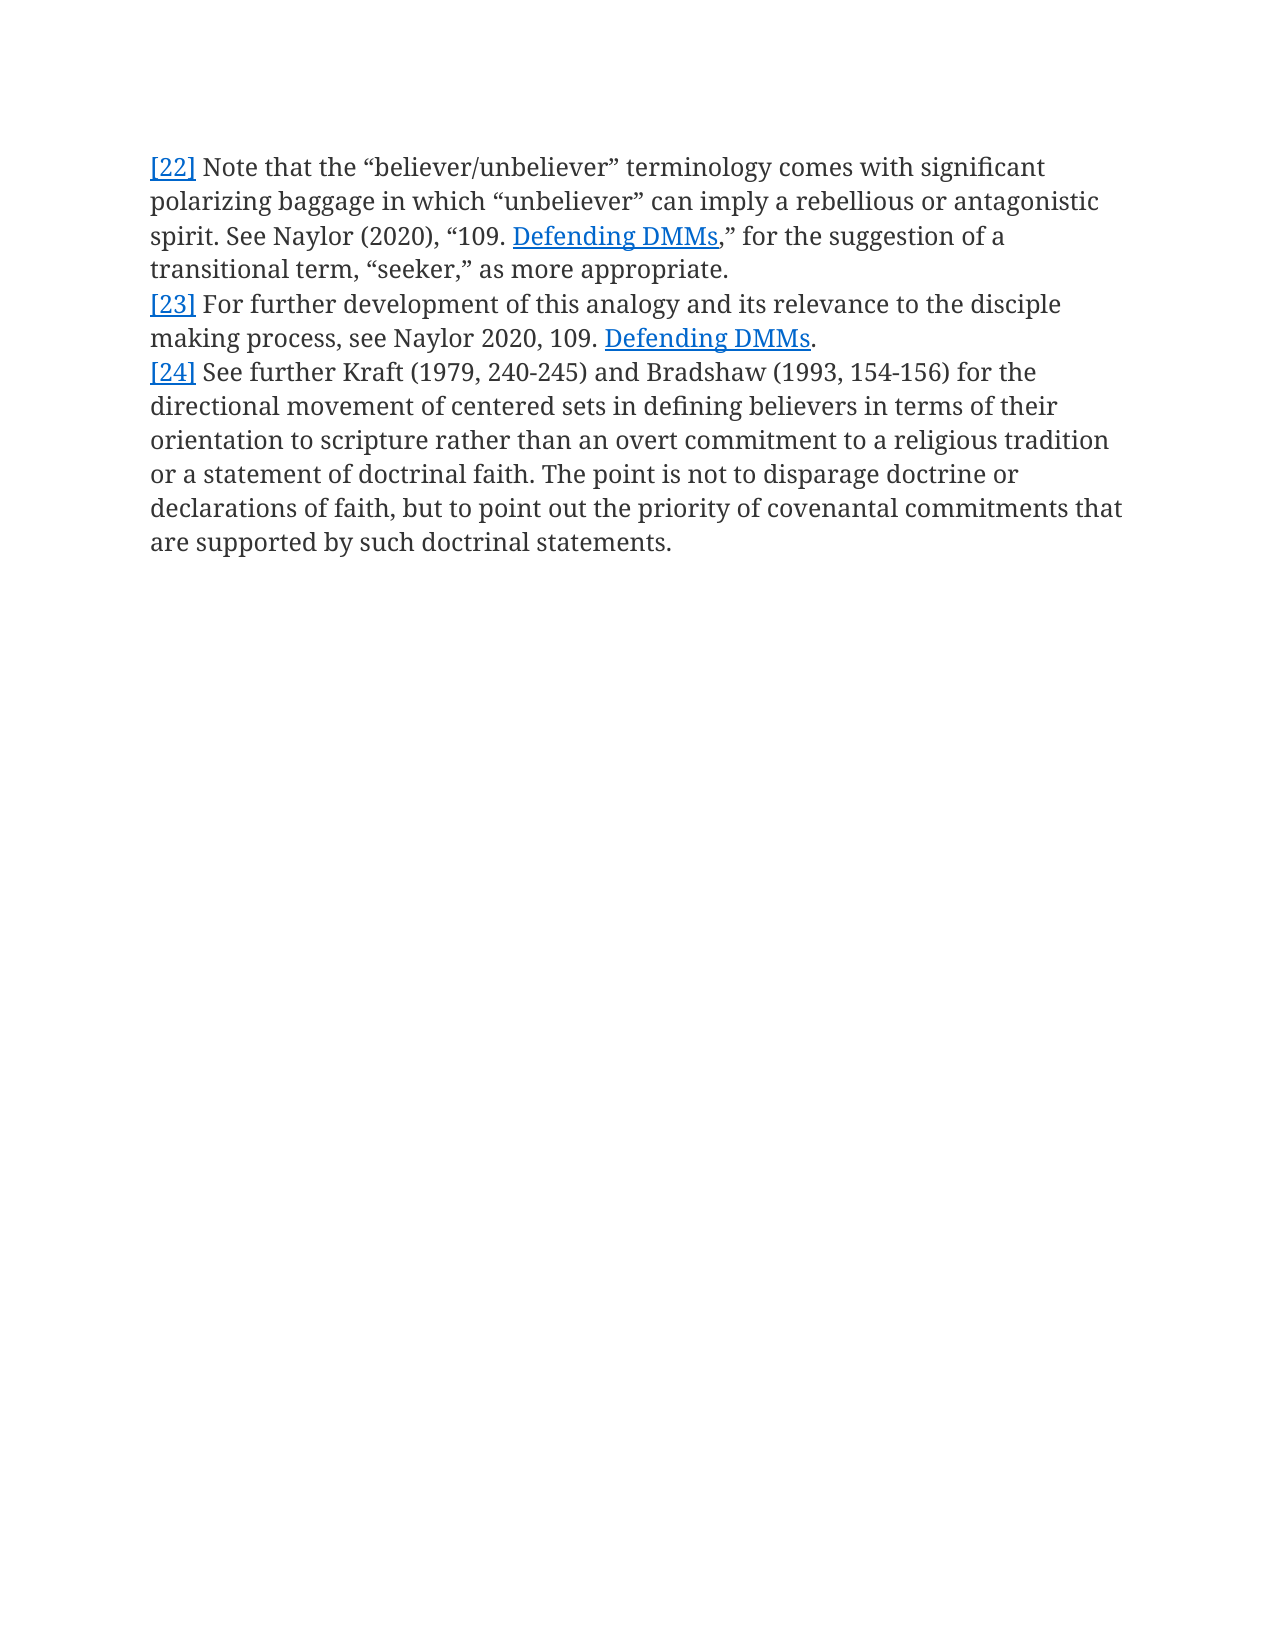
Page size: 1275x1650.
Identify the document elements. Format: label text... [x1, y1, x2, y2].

text [22] Note that the “believer/unbeliever” terminology comes with significant polarizing baggage in which “unbeliever” can imply a rebellious or antagonistic spirit. See Naylor (2020), “109. Defending DMMs,” for the suggestion of a transitional term, “seeker,” as more appropriate. [150, 150, 1125, 286]
text [24] See further Kraft (1979, 240-245) and Bradshaw (1993, 154-156) for the directional movement of centered sets in defining believers in terms of their orientation to scripture rather than an overt commitment to a religious tradition or a statement of doctrinal faith. The point is not to disparage doctrine or declarations of faith, but to point out the priority of covenantal commitments that are supported by such doctrinal statements. [150, 354, 1125, 559]
text [23] For further development of this analogy and its relevance to the disciple making process, see Naylor 2020, 109. Defending DMMs. [150, 286, 1125, 354]
